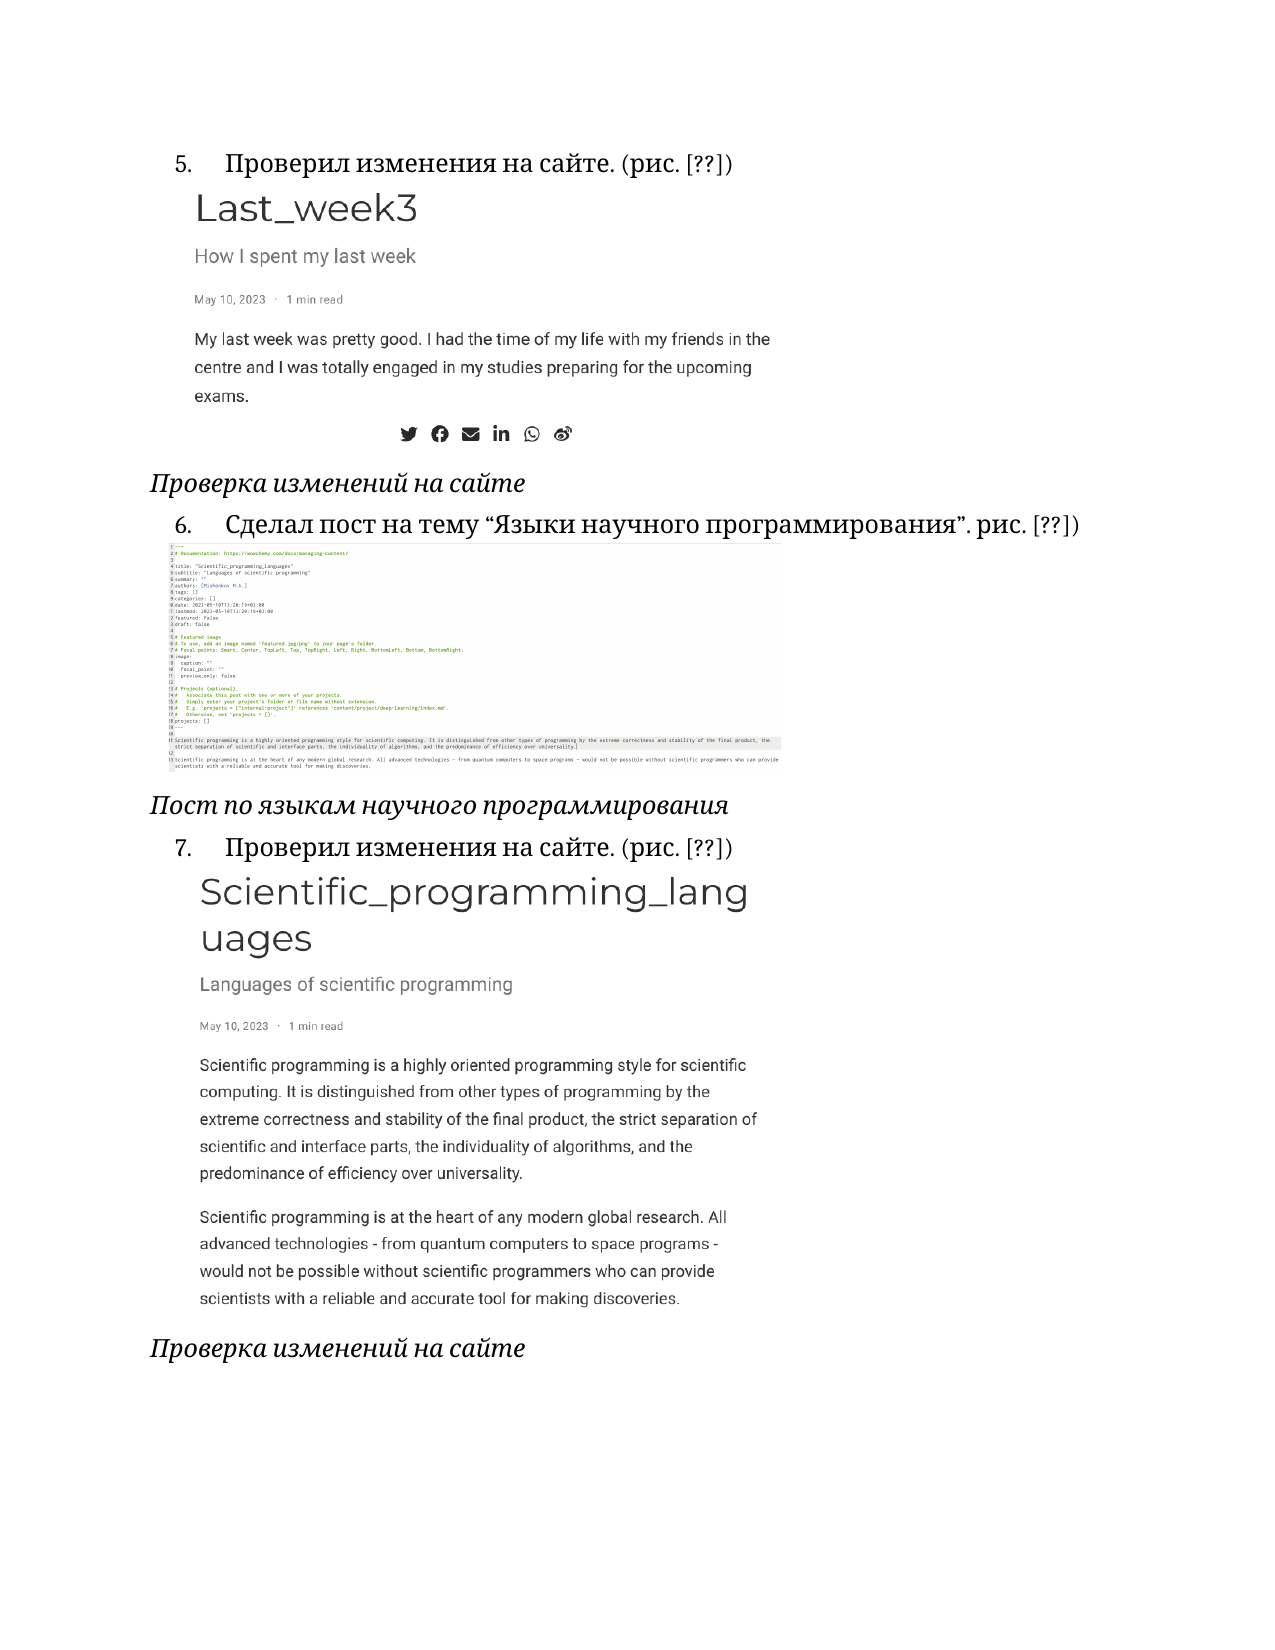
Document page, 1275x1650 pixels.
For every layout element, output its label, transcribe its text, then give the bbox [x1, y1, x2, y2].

picture [168, 182, 782, 450]
text Проверка изменений на сайте [150, 470, 1125, 499]
picture [168, 866, 782, 1314]
picture [168, 543, 782, 772]
text Пост по языкам научного программирования [150, 792, 1125, 821]
list Проверил изменения на сайте. (рис. [??]) [175, 833, 1125, 862]
text Проверка изменений на сайте [150, 1334, 1125, 1363]
list Сделал пост на тему “Языки научного программирования”. рис. [??]) [175, 511, 1125, 540]
list Проверил изменения на сайте. (рис. [??]) [175, 150, 1125, 179]
